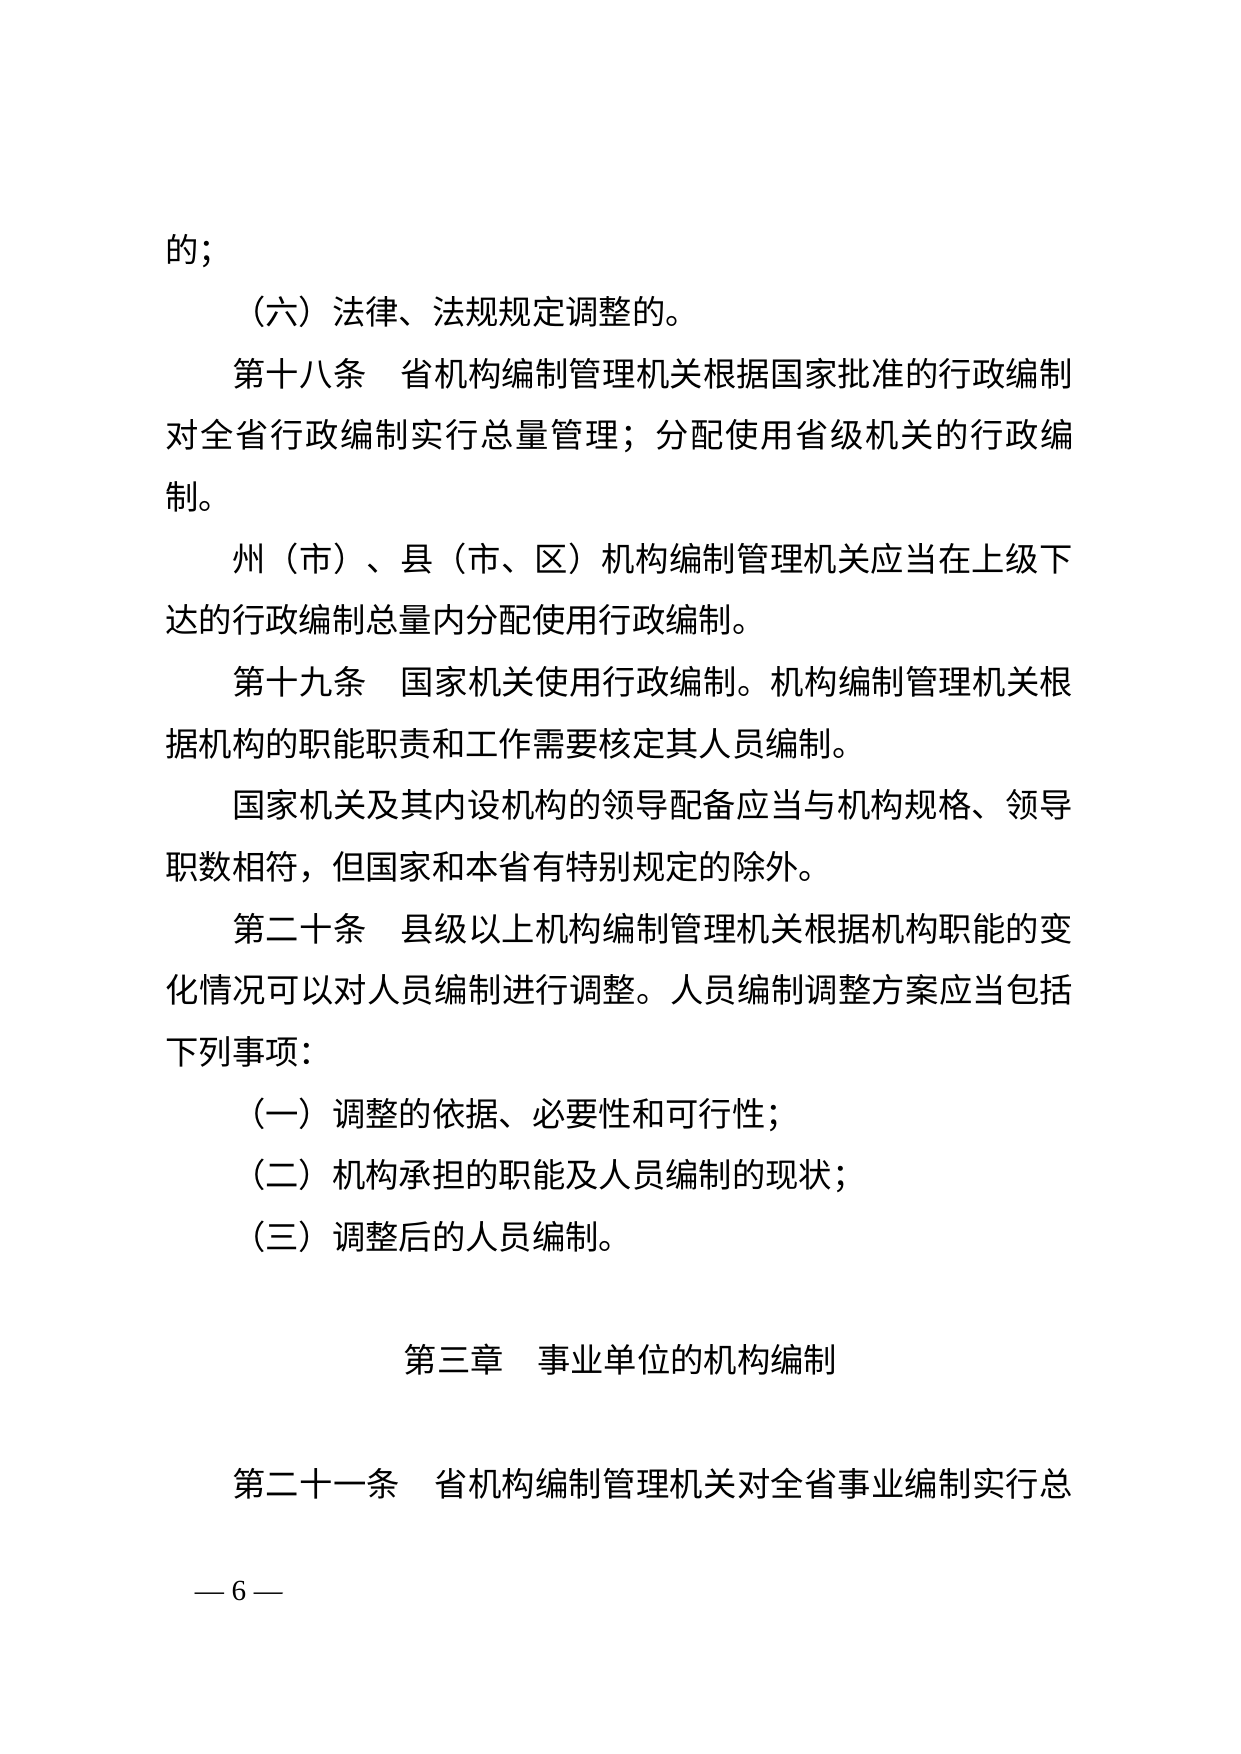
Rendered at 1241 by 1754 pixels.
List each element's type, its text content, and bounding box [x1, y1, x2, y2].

text 州（市）、县（市、区）机构编制管理机关应当在上级下达的行政编制总量内分配使用行政编制。 [165, 522, 1075, 645]
text （六）法律、法规规定调整的。 [165, 275, 1075, 337]
text 第三章 事业单位的机构编制 [165, 1324, 1075, 1385]
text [165, 1447, 1075, 1509]
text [165, 214, 1075, 275]
text （二）机构承担的职能及人员编制的现状； [165, 1139, 1075, 1200]
text 第二十条 县级以上机构编制管理机关根据机构职能的变化情况可以对人员编制进行调整。人员编制调整方案应当包括下列事项： [165, 892, 1075, 1077]
text 国家机关及其内设机构的领导配备应当与机构规格、领导职数相符，但国家和本省有特别规定的除外。 [165, 769, 1075, 892]
text 第十九条 国家机关使用行政编制。机构编制管理机关根据机构的职能职责和工作需要核定其人员编制。 [165, 645, 1075, 769]
text （一）调整的依据、必要性和可行性； [165, 1077, 1075, 1139]
text （三）调整后的人员编制。 [165, 1200, 1075, 1262]
text 第十八条 省机构编制管理机关根据国家批准的行政编制对全省行政编制实行总量管理；分配使用省级机关的行政编制。 [165, 337, 1075, 522]
